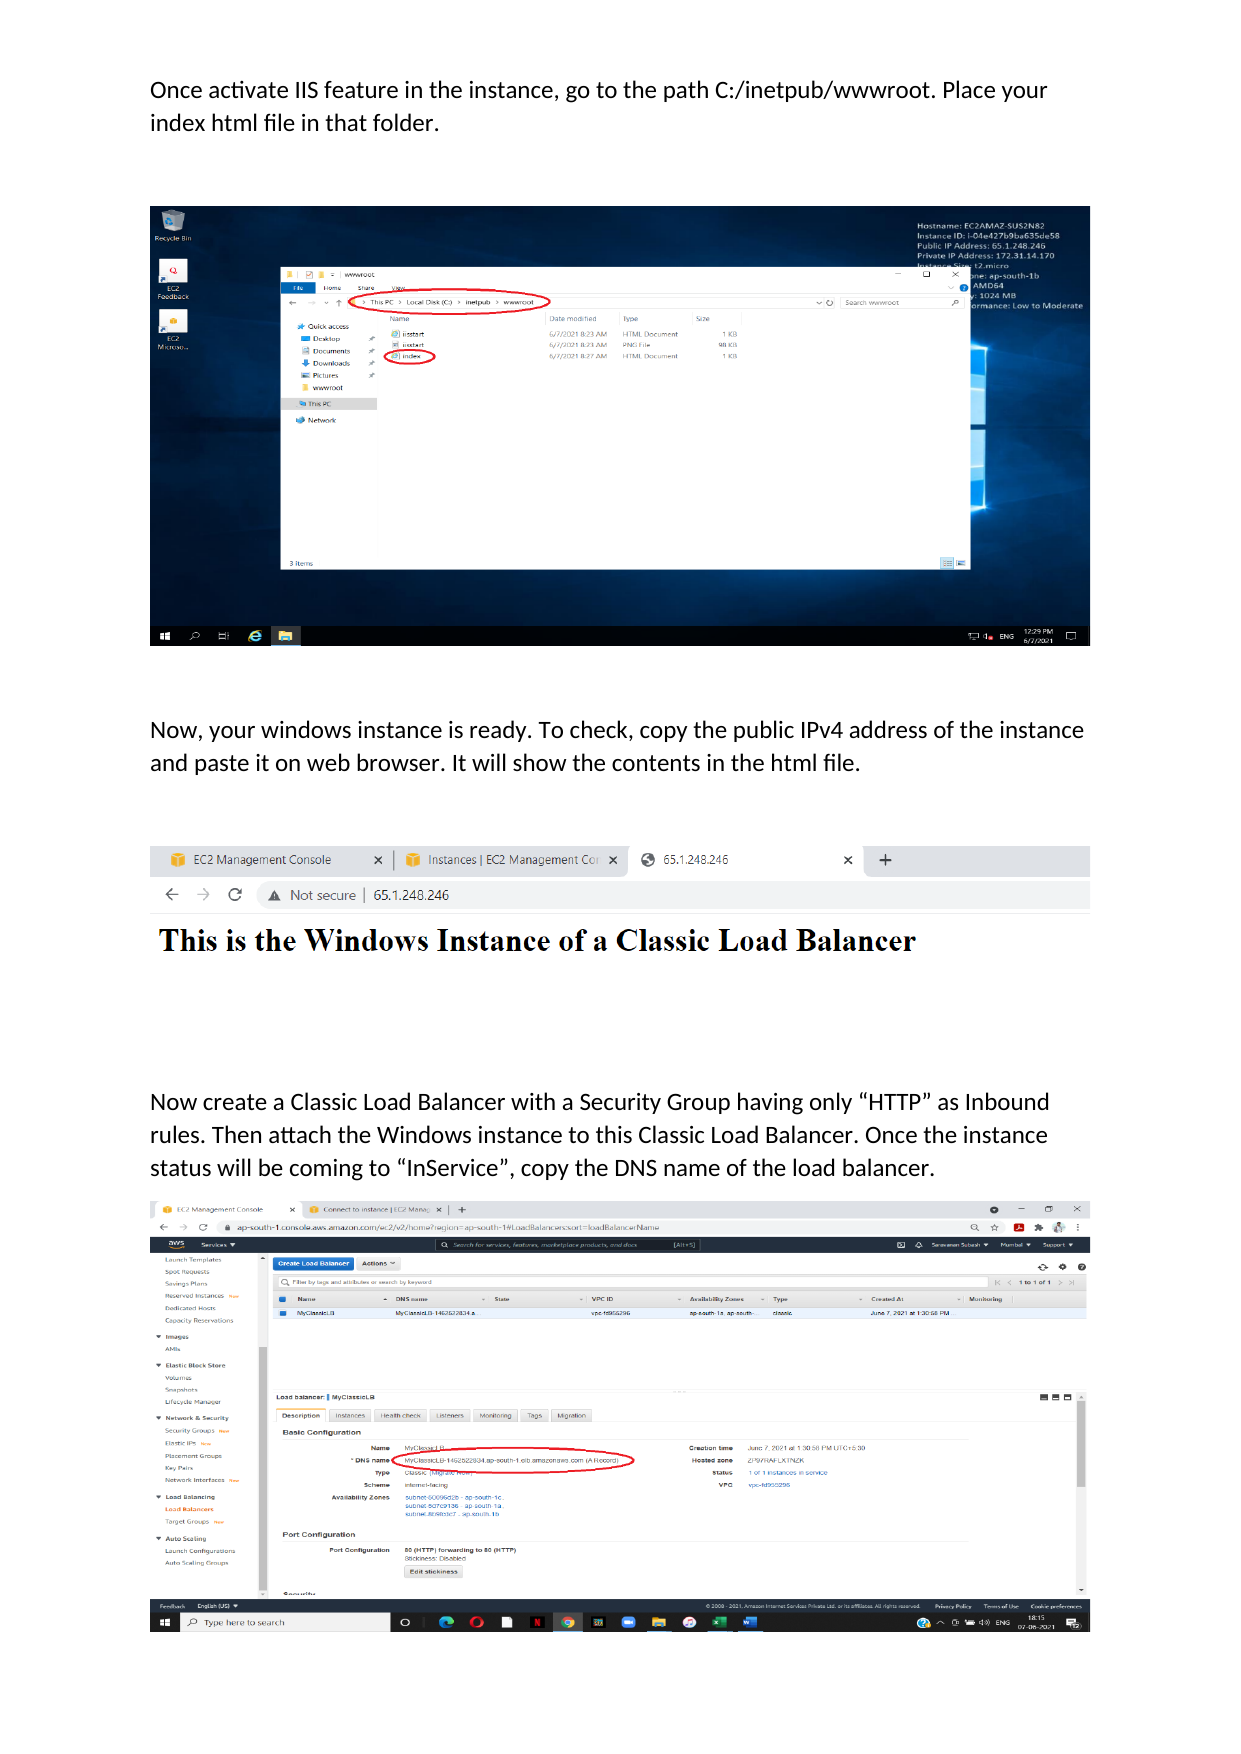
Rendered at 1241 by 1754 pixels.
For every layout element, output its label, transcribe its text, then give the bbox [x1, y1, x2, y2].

text Now create a Classic Load Balancer with a Security Group having only “HTTP” as Inbound rules. Then attach the Windows instance to this Classic Load Balancer. Once the instance status will be coming to “InService”, copy the DNS name of the load balancer. [150, 1086, 1090, 1182]
picture [150, 206, 1091, 646]
picture [150, 1201, 1091, 1632]
text Once activate IIS feature in the instance, go to the path C:/inetpub/wwwroot. Place your index html file in that folder. [150, 74, 1090, 137]
text Now, your windows instance is ready. To check, copy the public IPv4 address of the instance and paste it on web browser. It will show the contents in the html file. [150, 714, 1090, 778]
picture [150, 846, 1091, 1068]
